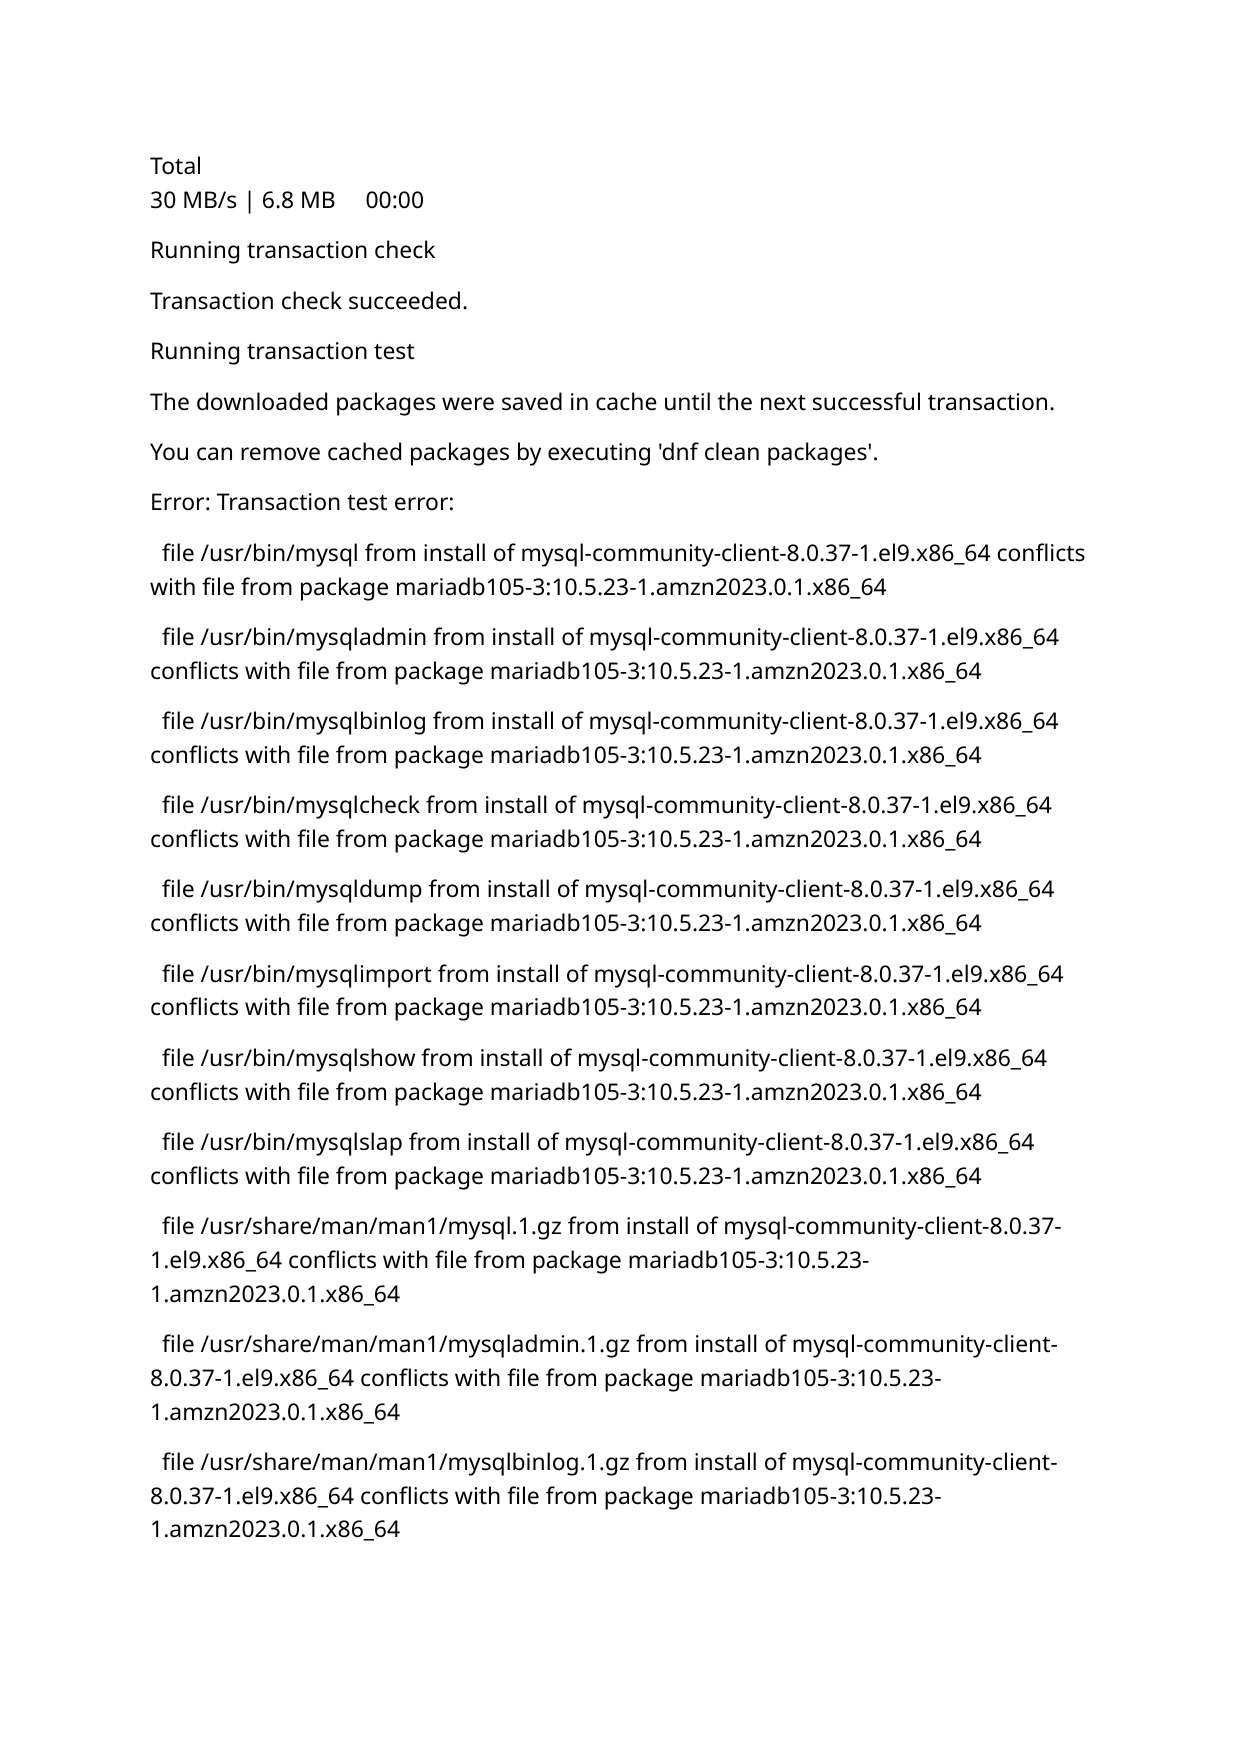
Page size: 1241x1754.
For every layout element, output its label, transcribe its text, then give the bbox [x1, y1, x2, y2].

text file /usr/bin/mysqlshow from install of mysql-community-client-8.0.37-1.el9.x86_64 conflicts with file from package mariadb105-3:10.5.23-1.amzn2023.0.1.x86_64 [150, 1042, 1090, 1107]
text The downloaded packages were saved in cache until the next successful transaction. [150, 385, 1090, 417]
text file /usr/share/man/man1/mysqladmin.1.gz from install of mysql-community-client-8.0.37-1.el9.x86_64 conflicts with file from package mariadb105-3:10.5.23-1.amzn2023.0.1.x86_64 [150, 1328, 1090, 1427]
text file /usr/share/man/man1/mysqlbinlog.1.gz from install of mysql-community-client-8.0.37-1.el9.x86_64 conflicts with file from package mariadb105-3:10.5.23-1.amzn2023.0.1.x86_64 [150, 1446, 1090, 1544]
text file /usr/bin/mysqlimport from install of mysql-community-client-8.0.37-1.el9.x86_64 conflicts with file from package mariadb105-3:10.5.23-1.amzn2023.0.1.x86_64 [150, 957, 1090, 1022]
text Total 30 MB/s | 6.8 MB 00:00 [150, 150, 1090, 215]
text Running transaction check [150, 234, 1090, 265]
text Running transaction test [150, 335, 1090, 366]
text file /usr/bin/mysql from install of mysql-community-client-8.0.37-1.el9.x86_64 conflicts with file from package mariadb105-3:10.5.23-1.amzn2023.0.1.x86_64 [150, 537, 1090, 602]
text Error: Transaction test error: [150, 486, 1090, 517]
text file /usr/share/man/man1/mysql.1.gz from install of mysql-community-client-8.0.37-1.el9.x86_64 conflicts with file from package mariadb105-3:10.5.23-1.amzn2023.0.1.x86_64 [150, 1210, 1090, 1309]
text file /usr/bin/mysqlslap from install of mysql-community-client-8.0.37-1.el9.x86_64 conflicts with file from package mariadb105-3:10.5.23-1.amzn2023.0.1.x86_64 [150, 1126, 1090, 1191]
text You can remove cached packages by executing 'dnf clean packages'. [150, 436, 1090, 467]
text file /usr/bin/mysqladmin from install of mysql-community-client-8.0.37-1.el9.x86_64 conflicts with file from package mariadb105-3:10.5.23-1.amzn2023.0.1.x86_64 [150, 621, 1090, 686]
text file /usr/bin/mysqlbinlog from install of mysql-community-client-8.0.37-1.el9.x86_64 conflicts with file from package mariadb105-3:10.5.23-1.amzn2023.0.1.x86_64 [150, 705, 1090, 770]
text file /usr/bin/mysqldump from install of mysql-community-client-8.0.37-1.el9.x86_64 conflicts with file from package mariadb105-3:10.5.23-1.amzn2023.0.1.x86_64 [150, 873, 1090, 938]
text file /usr/bin/mysqlcheck from install of mysql-community-client-8.0.37-1.el9.x86_64 conflicts with file from package mariadb105-3:10.5.23-1.amzn2023.0.1.x86_64 [150, 789, 1090, 854]
text Transaction check succeeded. [150, 284, 1090, 316]
